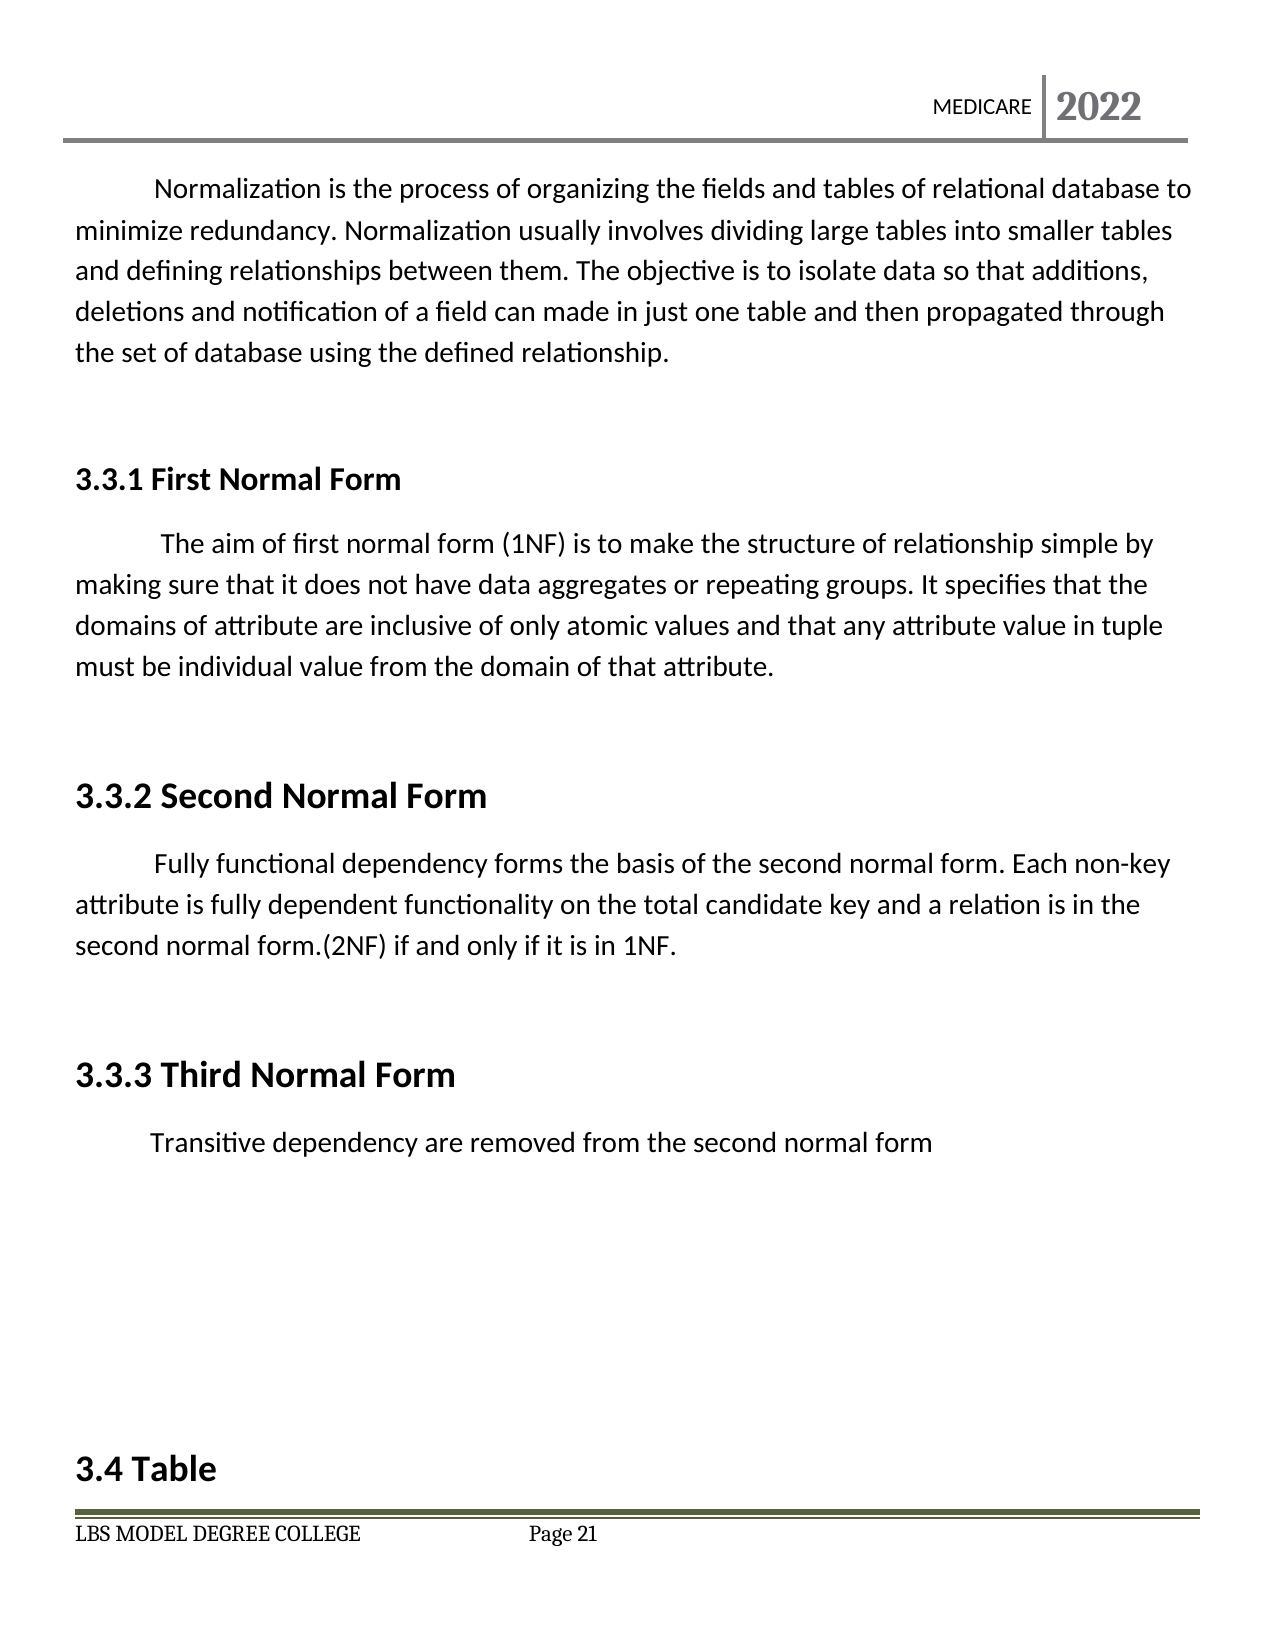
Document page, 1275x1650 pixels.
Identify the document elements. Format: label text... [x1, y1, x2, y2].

text 3.4 Table [75, 1445, 1200, 1491]
text 3.3.2 Second Normal Form [75, 772, 1200, 818]
text 3.3.3 Third Normal Form [75, 1051, 1200, 1097]
text 3.3.1 First Normal Form [75, 458, 1200, 499]
text The aim of first normal form (1NF) is to make the structure of relationship simple by making sure that it does not have data aggregates or repeating groups. It specifies that the domains of attribute are inclusive of only atomic values and that any attribute value in tuple must be individual value from the domain of that attribute. [75, 526, 1200, 684]
list Transitive dependency are removed from the second normal form [150, 1124, 1200, 1160]
text Fully functional dependency forms the basis of the second normal form. Each non-key attribute is fully dependent functionality on the total candidate key and a relation is in the second normal form.(2NF) if and only if it is in 1NF. [75, 845, 1200, 963]
text Normalization is the process of organizing the fields and tables of relational database to minimize redundancy. Normalization usually involves dividing large tables into smaller tables and defining relationships between them. The objective is to isolate data so that additions, deletions and notification of a field can made in just one table and then propagated through the set of database using the defined relationship. [75, 171, 1200, 370]
